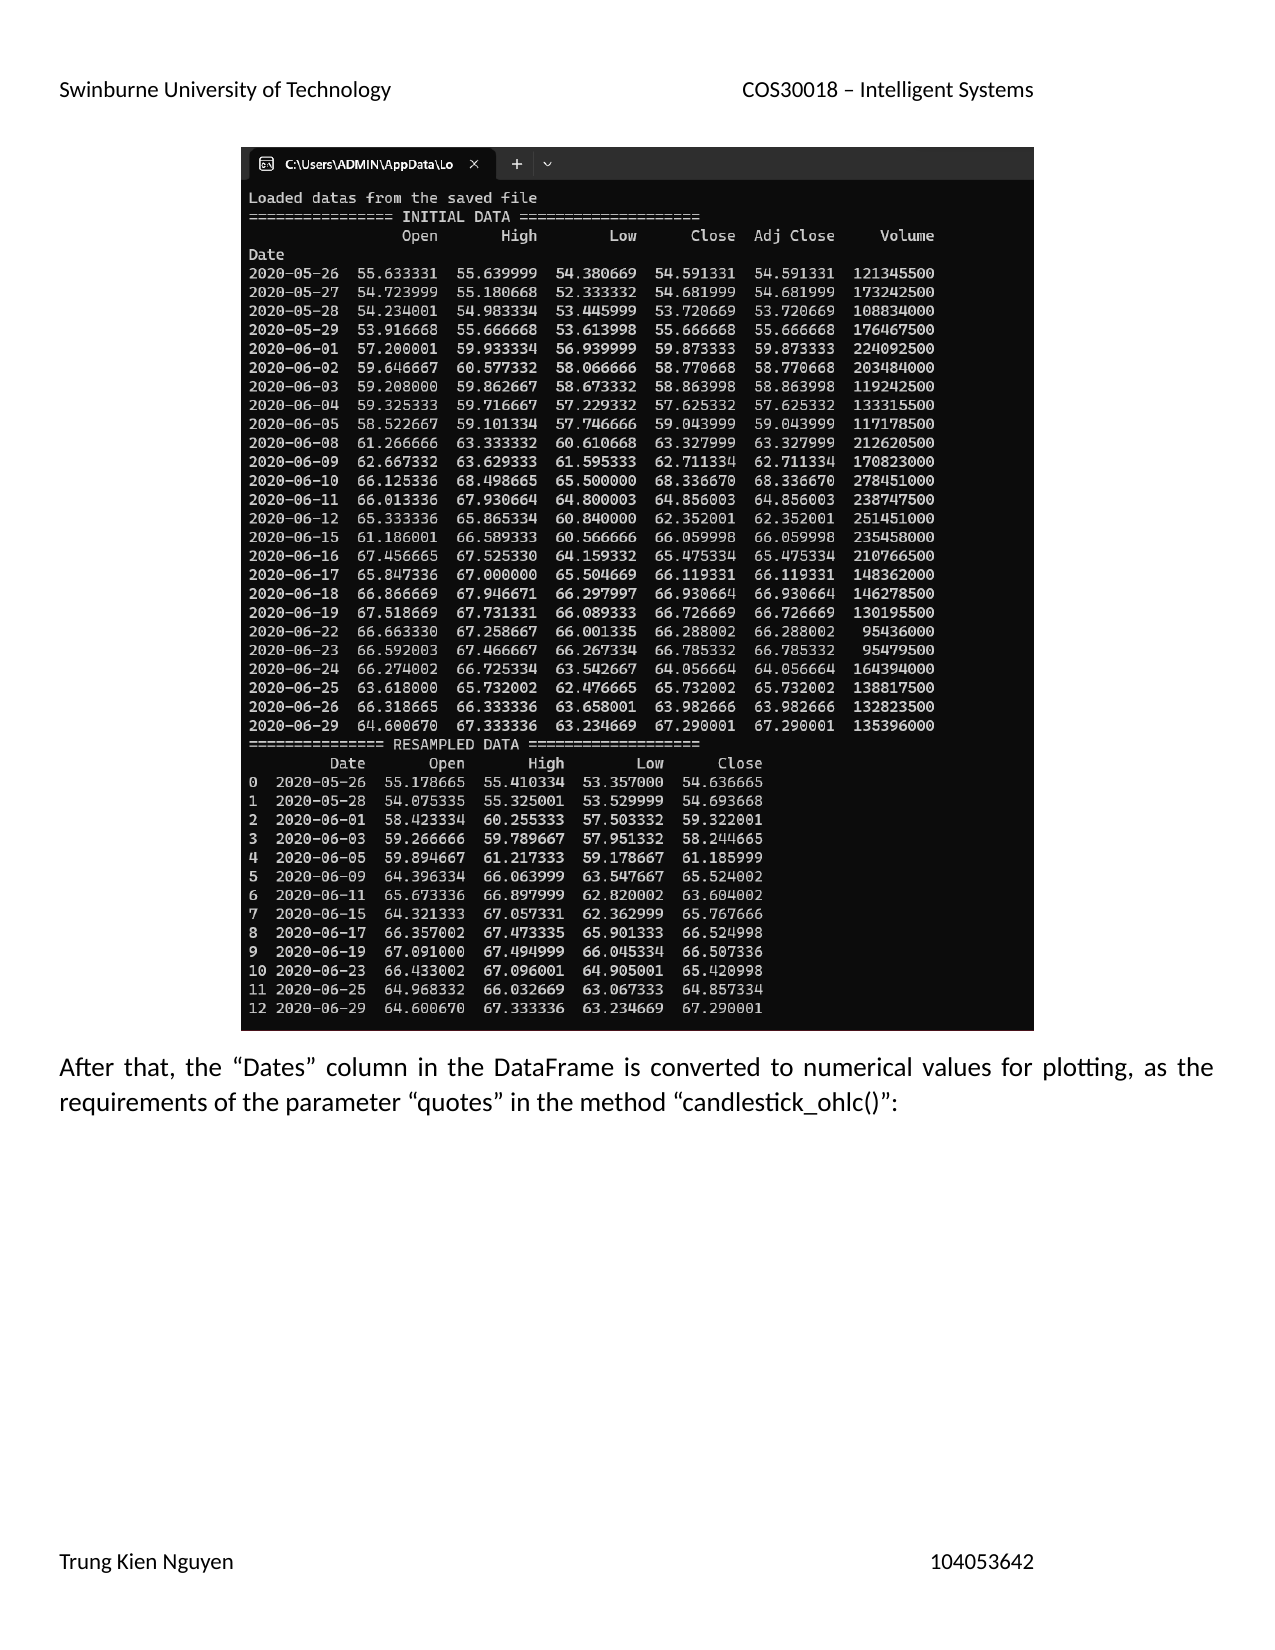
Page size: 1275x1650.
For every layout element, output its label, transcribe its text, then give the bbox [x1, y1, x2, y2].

text After that, the “Dates” column in the DataFrame is converted to numerical values for plotting, as the requirements of the parameter “quotes” in the method “candlestick_ohlc()”: [59, 1050, 1216, 1118]
picture [241, 147, 1034, 1031]
